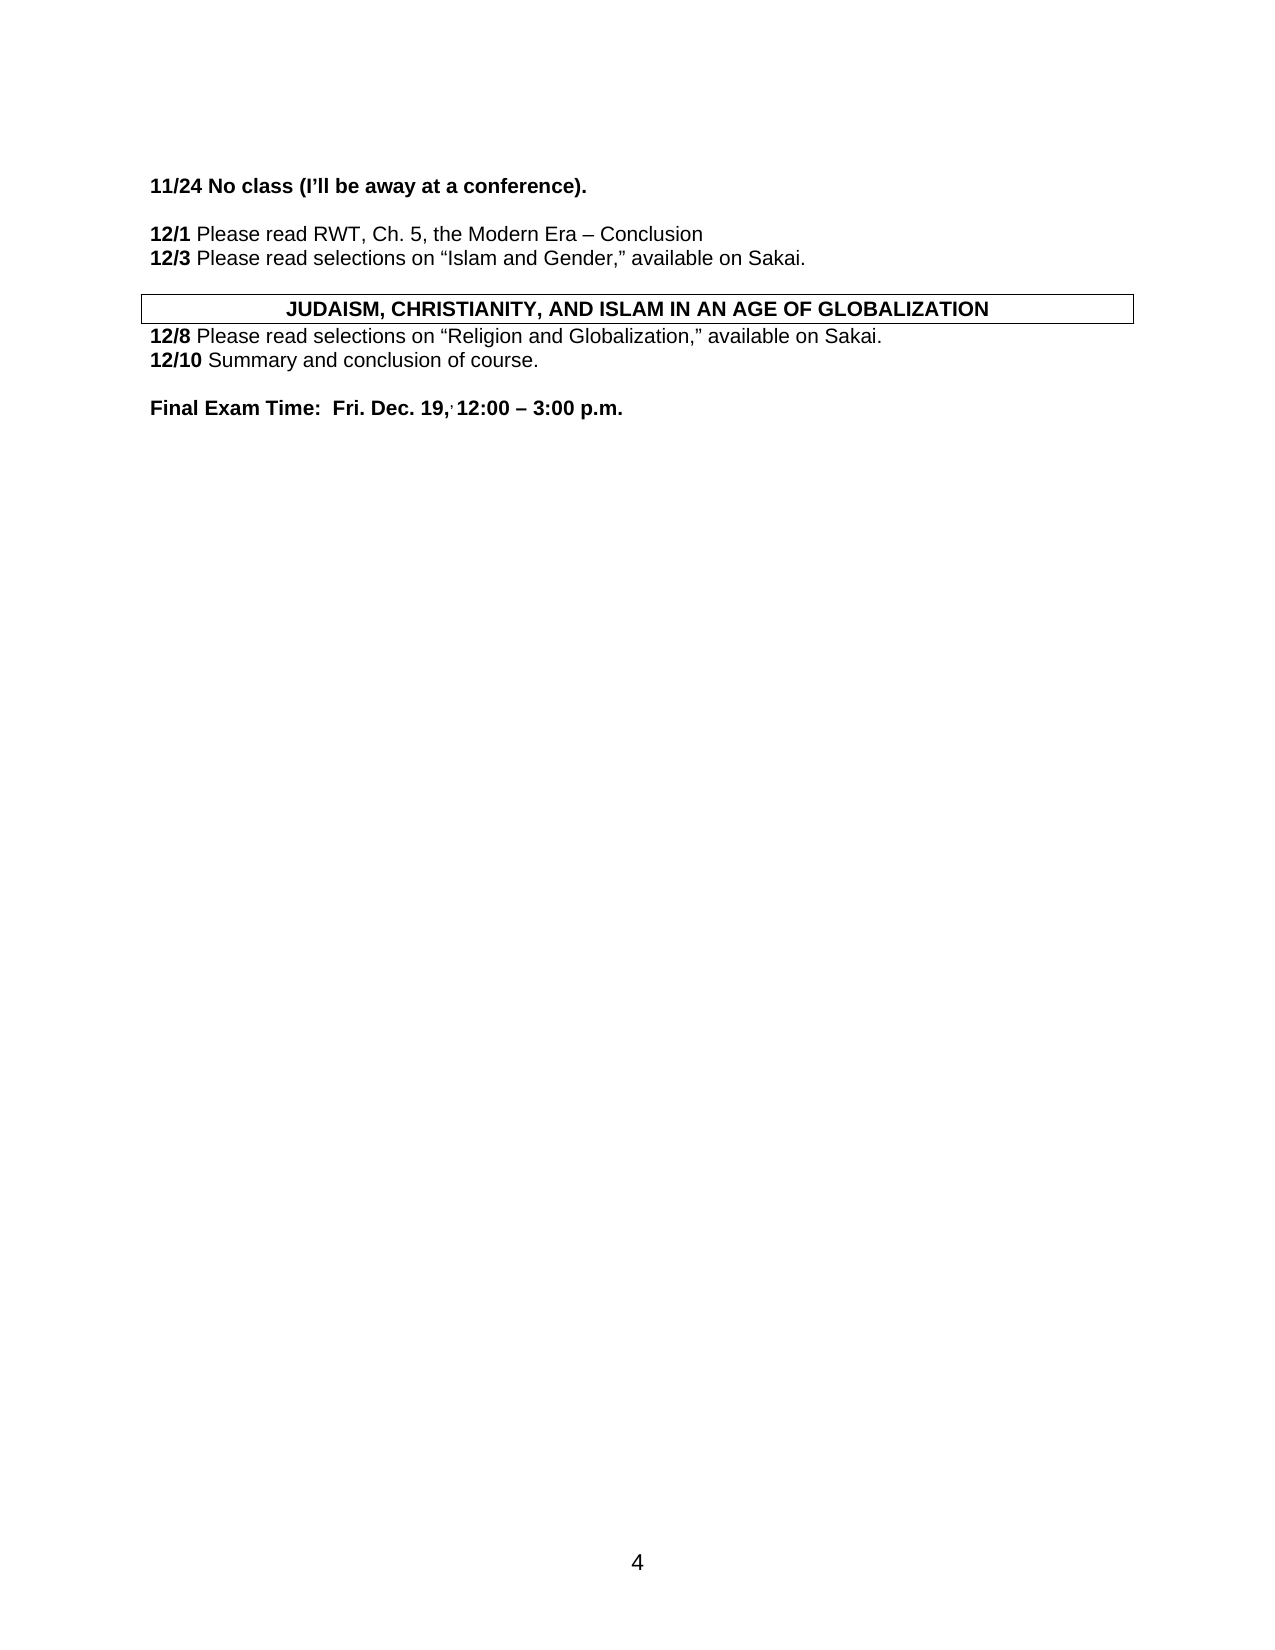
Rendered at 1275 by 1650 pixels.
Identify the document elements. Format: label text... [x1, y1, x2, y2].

text 12/8 Please read selections on “Religion and Globalization,” available on Sakai. [150, 324, 1125, 348]
text 11/24 No class (I’ll be away at a conference). [150, 174, 1125, 198]
text 12/10 Summary and conclusion of course. [150, 348, 1125, 372]
text Final Exam Time: Fri. Dec. 19,, 12:00 – 3:00 p.m. [150, 396, 1125, 420]
text 12/3 Please read selections on “Islam and Gender,” available on Sakai. [150, 246, 1125, 270]
text 12/1 Please read RWT, Ch. 5, the Modern Era – Conclusion [150, 222, 1125, 246]
text JUDAISM, CHRISTIANITY, AND ISLAM IN AN AGE OF GLOBALIZATION [142, 295, 1133, 323]
